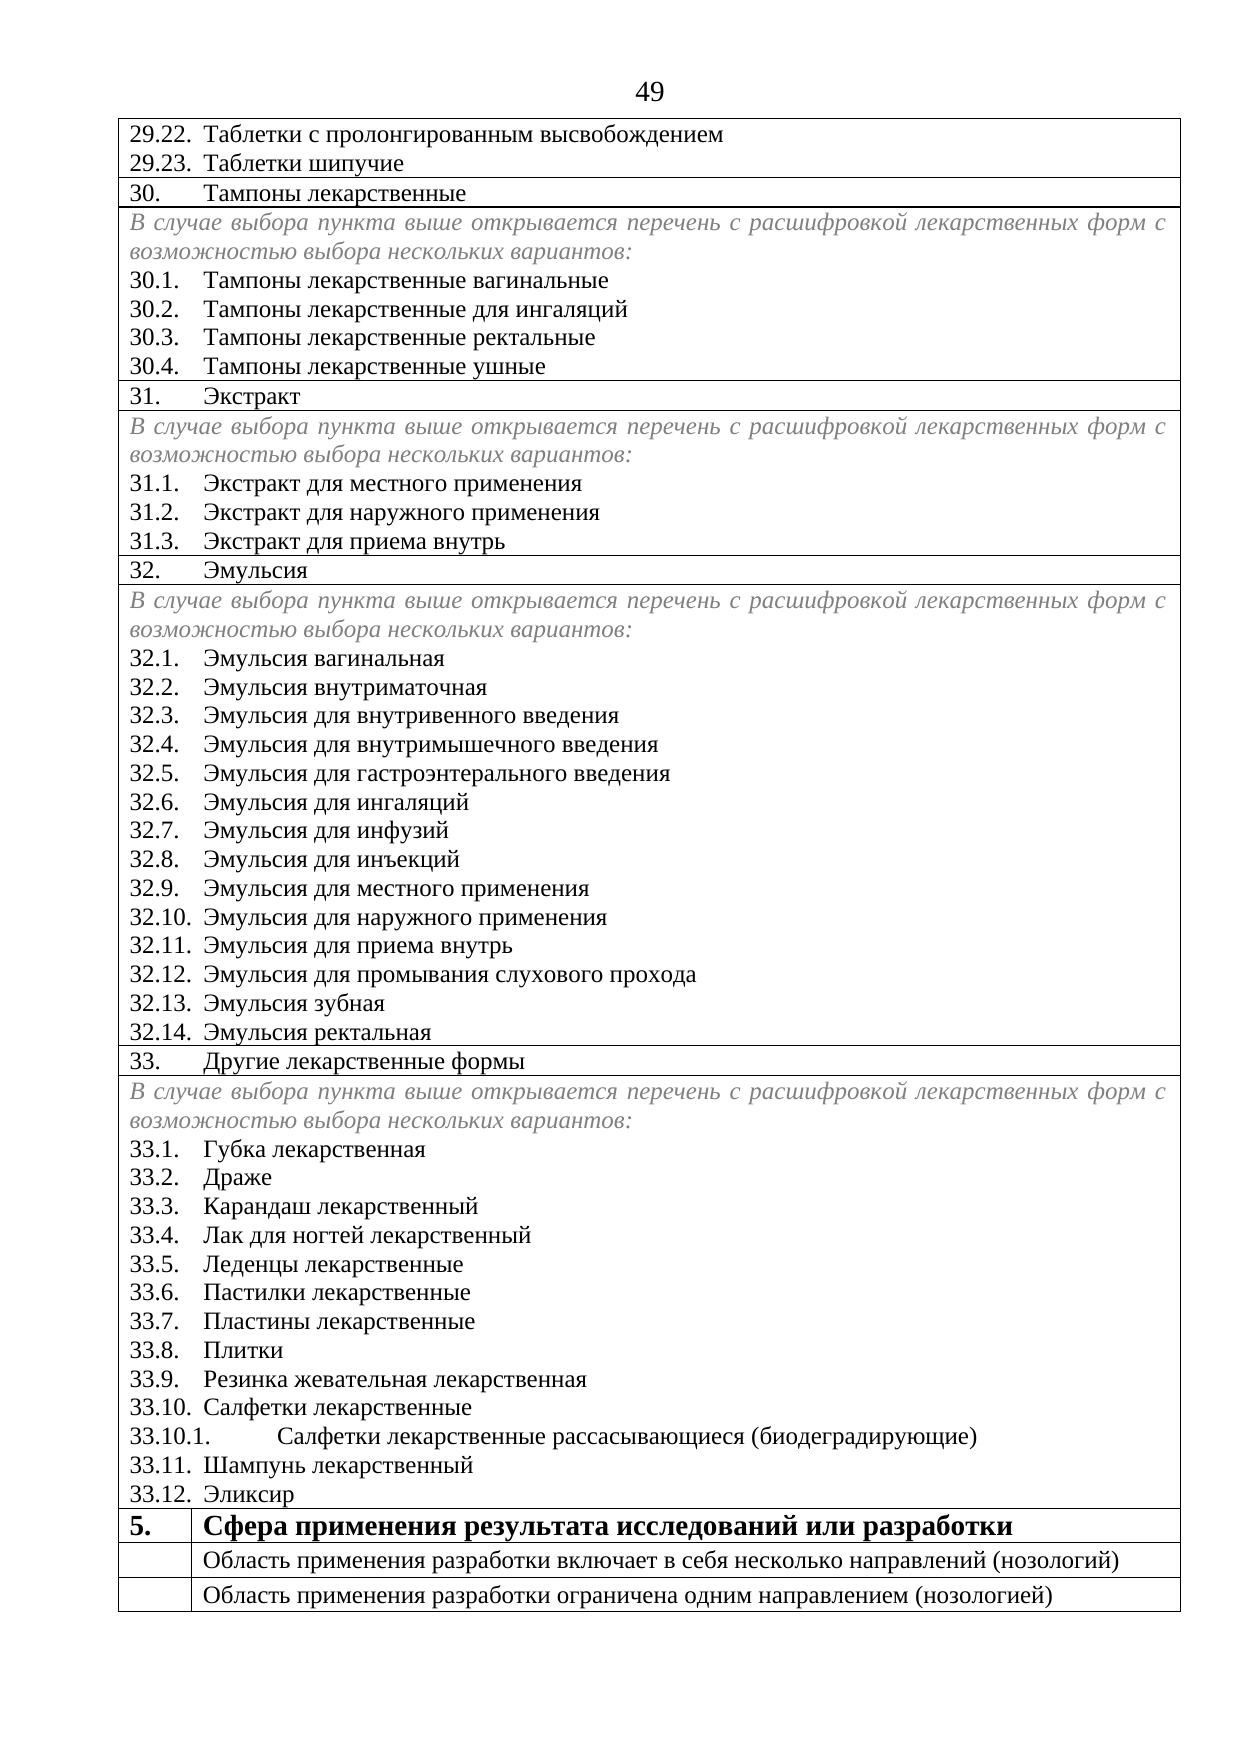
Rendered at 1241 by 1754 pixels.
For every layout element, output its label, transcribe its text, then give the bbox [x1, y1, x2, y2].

table_cell [119, 1543, 191, 1577]
table_cell В случае выбора пункта выше открывается перечень с расшифровкой лекарственных форм с возможностью выбора нескольких вариантов: 30.1. Тампоны лекарственные вагинальные 30.2. Тампоны лекарственные для ингаляций 30.3. Тампоны лекарственные ректальные 30.4. Тампоны лекарственные ушные [119, 208, 1180, 380]
table_cell 31. Экстракт [119, 381, 1180, 410]
table_cell Область применения разработки включает в себя несколько направлений (нозологий) [192, 1543, 1180, 1577]
table_cell [119, 1578, 191, 1611]
table_cell Сфера применения результата исследований или разработки [192, 1509, 1180, 1542]
table_cell В случае выбора пункта выше открывается перечень с расшифровкой лекарственных форм с возможностью выбора нескольких вариантов: 31.1. Экстракт для местного применения 31.2. Экстракт для наружного применения 31.3. Экстракт для приема внутрь [119, 411, 1180, 554]
table_cell 30. Тампоны лекарственные [119, 178, 1180, 206]
table_cell Область применения разработки ограничена одним направлением (нозологией) [192, 1578, 1180, 1611]
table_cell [119, 119, 1180, 177]
table_cell 5. [119, 1509, 191, 1542]
table_cell В случае выбора пункта выше открывается перечень с расшифровкой лекарственных форм с возможностью выбора нескольких вариантов: 32.1. Эмульсия вагинальная 32.2. Эмульсия внутриматочная 32.3. Эмульсия для внутривенного введения 32.4. Эмульсия для внутримышечного введения 32.5. Эмульсия для гастроэнтерального введения 32.6. Эмульсия для ингаляций 32.7. Эмульсия для инфузий 32.8. Эмульсия для инъекций 32.9. Эмульсия для местного применения 32.10. Эмульсия для наружного применения 32.11. Эмульсия для приема внутрь 32.12. Эмульсия для промывания слухового прохода 32.13. Эмульсия зубная 32.14. Эмульсия ректальная [119, 585, 1180, 1045]
table_cell 33. Другие лекарственные формы [119, 1046, 1180, 1075]
table_cell 32. Эмульсия [119, 556, 1180, 584]
table_cell В случае выбора пункта выше открывается перечень с расшифровкой лекарственных форм с возможностью выбора нескольких вариантов: 33.1. Губка лекарственная 33.2. Драже 33.3. Карандаш лекарственный 33.4. Лак для ногтей лекарственный 33.5. Леденцы лекарственные 33.6. Пастилки лекарственные 33.7. Пластины лекарственные 33.8. Плитки 33.9. Резинка жевательная лекарственная 33.10. Салфетки лекарственные 33.10.1. Салфетки лекарственные рассасывающиеся (биодеградирующие) 33.11. Шампунь лекарственный 33.12. Эликсир [119, 1076, 1180, 1507]
